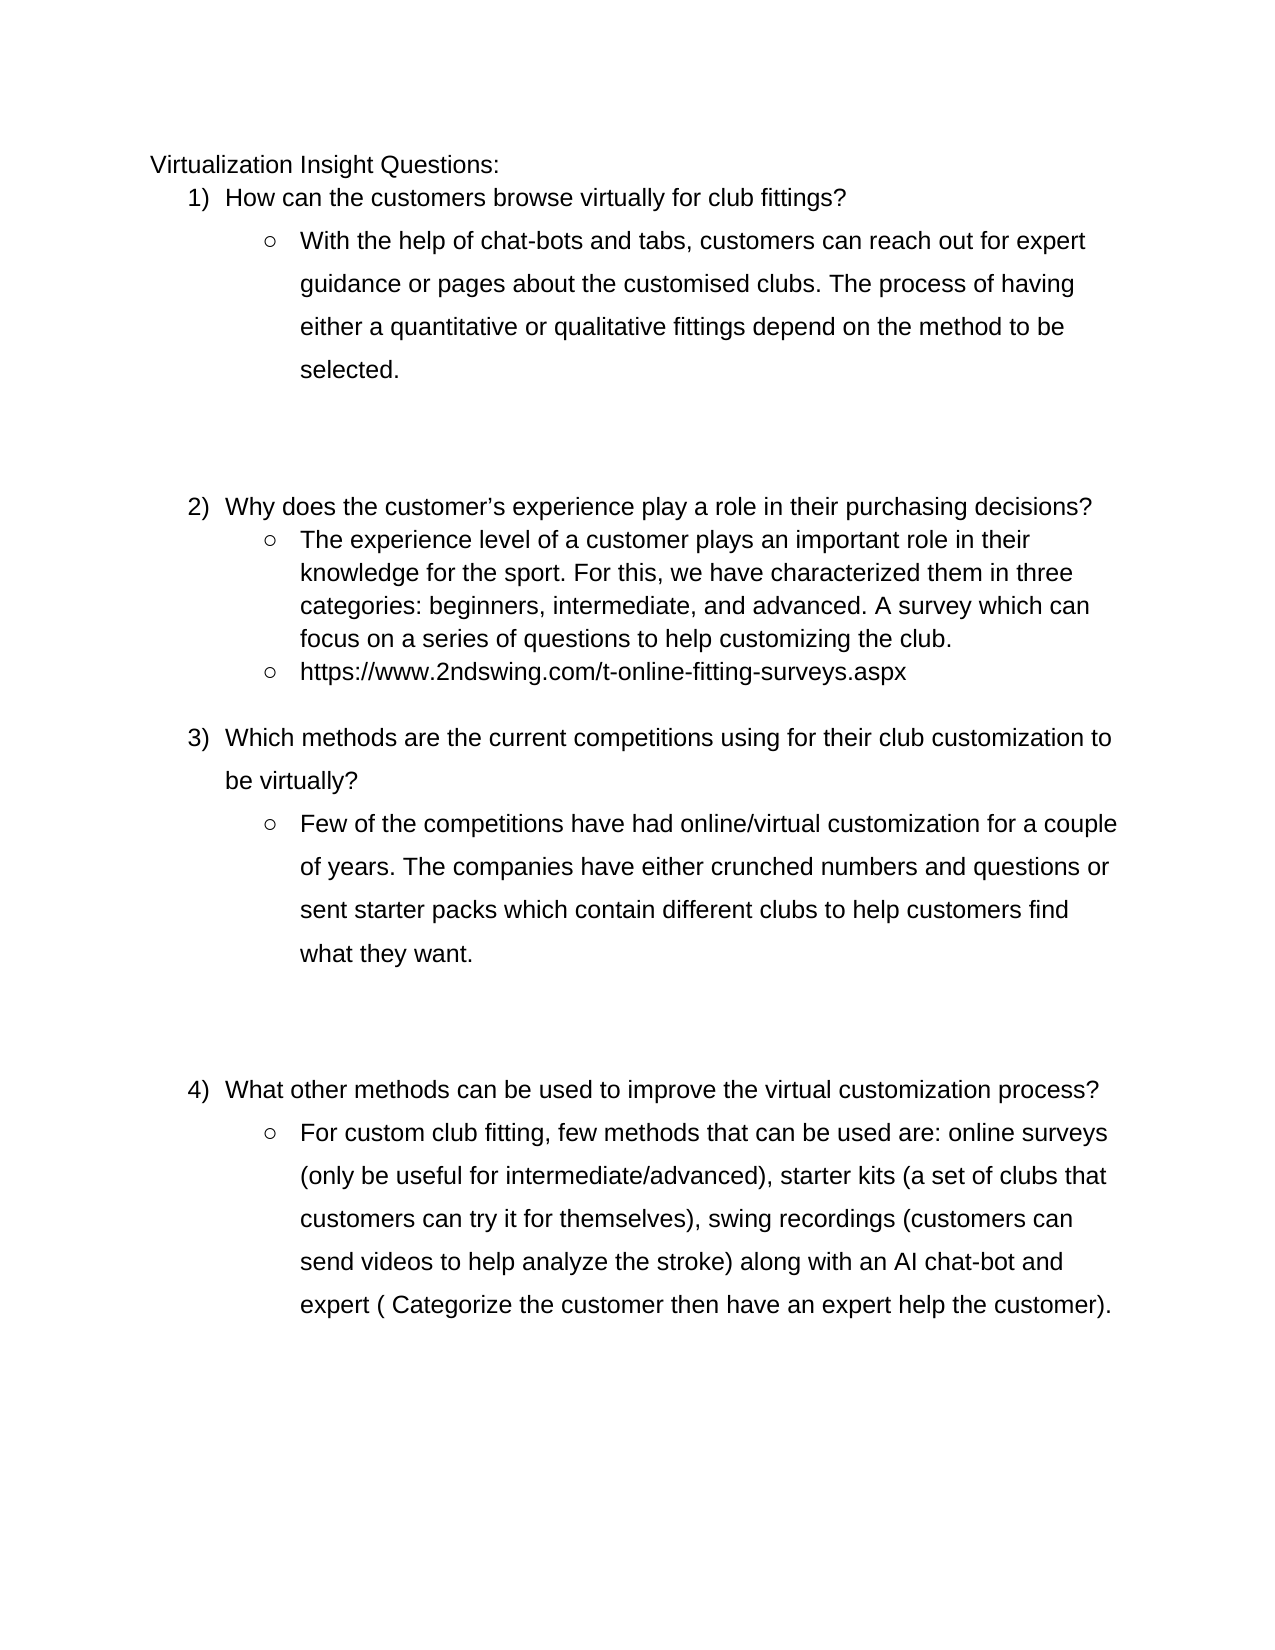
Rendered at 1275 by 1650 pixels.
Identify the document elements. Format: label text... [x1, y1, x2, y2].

list https://www.2ndswing.com/t-online-fitting-surveys.aspx [262, 657, 1125, 686]
list What other methods can be used to improve the virtual customization process? [187, 1075, 1125, 1103]
list The experience level of a customer plays an important role in their knowledge for the sport. For this, we have characterized them in three categories: beginners, intermediate, and advanced. A survey which can focus on a series of questions to help customizing the club. [262, 525, 1125, 653]
list For custom club fitting, few methods that can be used are: online surveys (only be useful for intermediate/advanced), starter kits (a set of clubs that customers can try it for themselves), swing recordings (customers can send videos to help analyze the stroke) along with an AI chat-bot and expert ( Categorize the customer then have an expert help the customer). [262, 1118, 1125, 1319]
text Virtualization Insight Questions: [150, 150, 1125, 179]
list How can the customers browse virtually for club fittings? [187, 183, 1125, 212]
list With the help of chat-bots and tabs, customers can reach out for expert guidance or pages about the customised clubs. The process of having either a quantitative or qualitative fittings depend on the method to be selected. [262, 226, 1125, 384]
list Why does the customer’s experience play a role in their purchasing decisions? [187, 492, 1125, 521]
list Few of the competitions have had online/virtual customization for a couple of years. The companies have either crunched numbers and questions or sent starter packs which contain different clubs to help customers find what they want. [262, 809, 1125, 967]
list Which methods are the current competitions using for their club customization to be virtually? [187, 723, 1125, 795]
